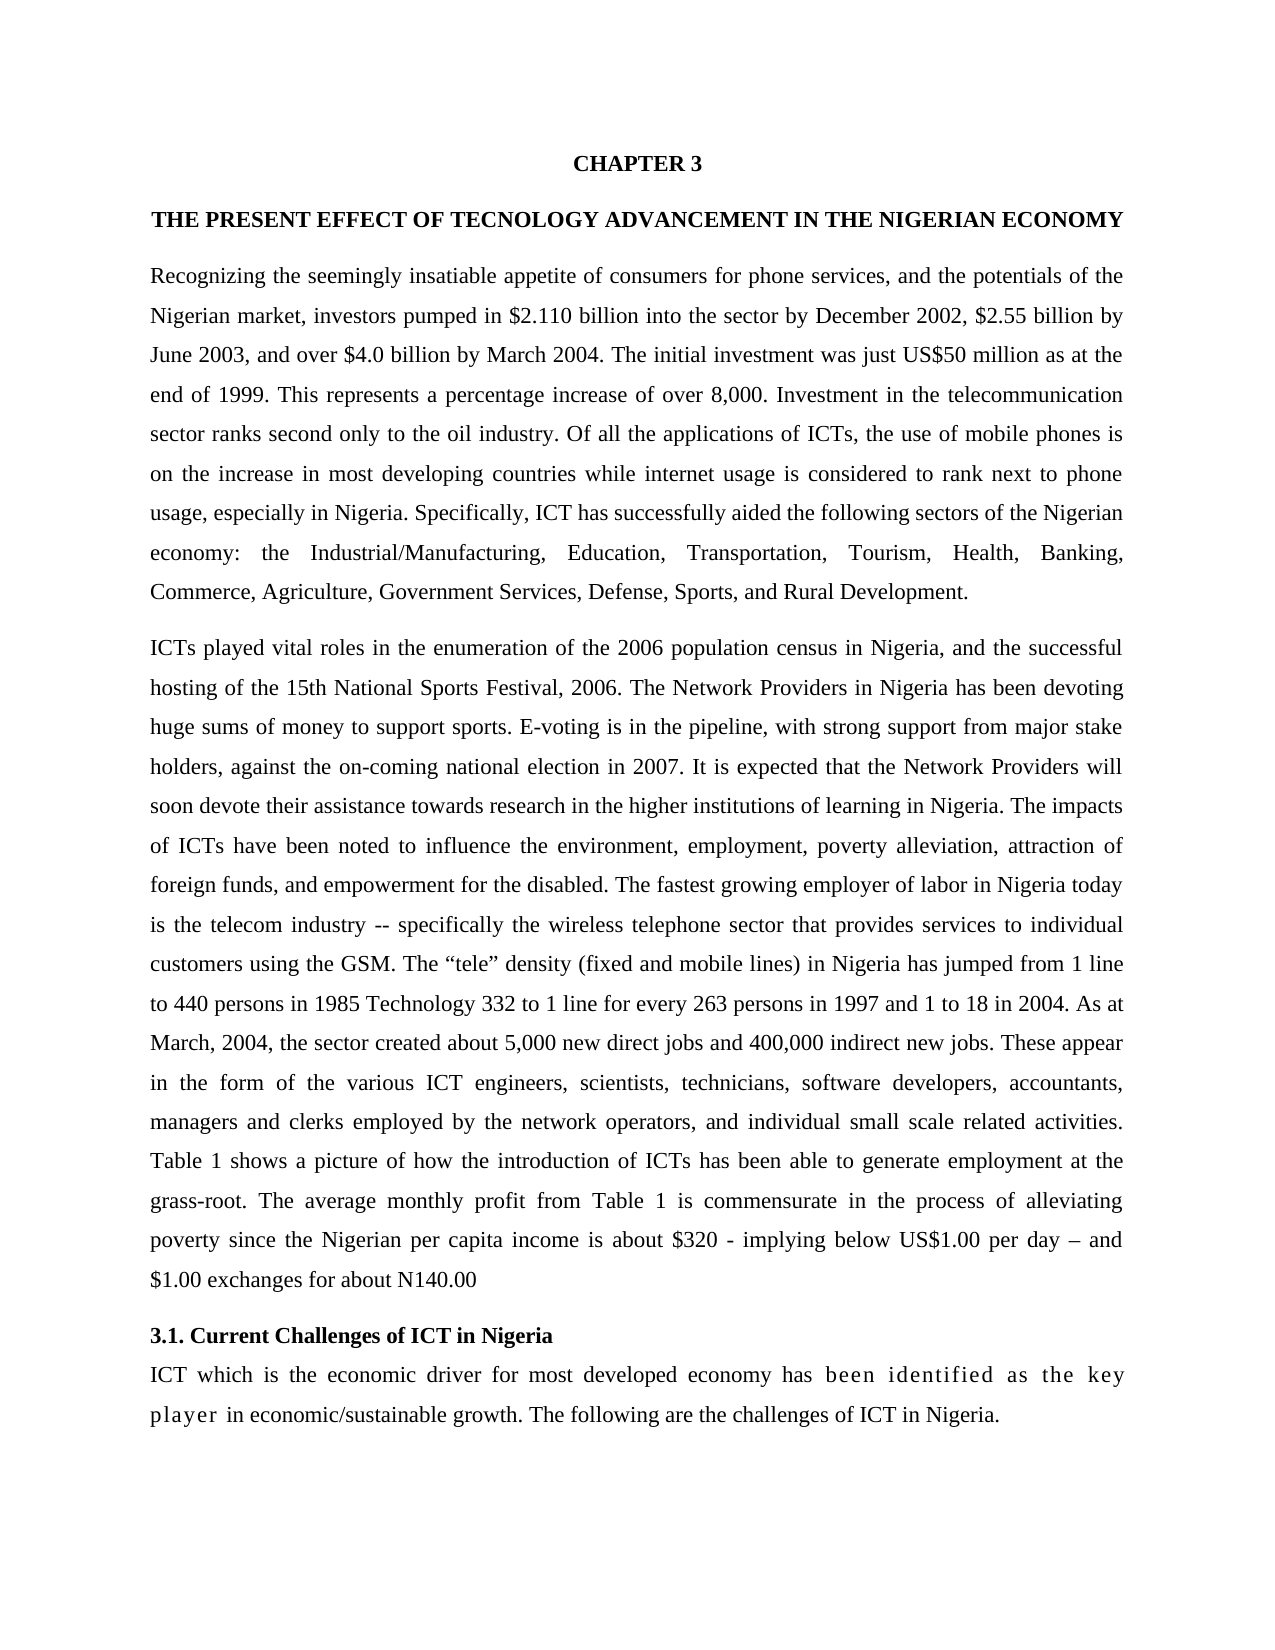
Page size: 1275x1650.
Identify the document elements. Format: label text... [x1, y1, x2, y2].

text 3.1. Current Challenges of ICT in Nigeria [150, 1322, 1125, 1348]
text ICTs played vital roles in the enumeration of the 2006 population census in Nigeria, and the successful hosting of the 15th National Sports Festival, 2006. The Network Providers in Nigeria has been devoting huge sums of money to support sports. E-voting is in the pipeline, with strong support from major stake holders, against the on-coming national election in 2007. It is expected that the Network Providers will soon devote their assistance towards research in the higher institutions of learning in Nigeria. The impacts of ICTs have been noted to influence the environment, employment, poverty alleviation, attraction of foreign funds, and empowerment for the disabled. The fastest growing employer of labor in Nigeria today is the telecom industry -- specifically the wireless telephone sector that provides services to individual customers using the GSM. The “tele” density (fixed and mobile lines) in Nigeria has jumped from 1 line to 440 persons in 1985 Technology 332 to 1 line for every 263 persons in 1997 and 1 to 18 in 2004. As at March, 2004, the sector created about 5,000 new direct jobs and 400,000 indirect new jobs. These appear in the form of the various ICT engineers, scientists, technicians, software developers, accountants, managers and clerks employed by the network operators, and individual small scale related activities. Table 1 shows a picture of how the introduction of ICTs has been able to generate employment at the grass-root. The average monthly profit from Table 1 is commensurate in the process of alleviating poverty since the Nigerian per capita income is about $320 - implying below US$1.00 per day – and $1.00 exchanges for about N140.00 [150, 634, 1125, 1292]
text THE PRESENT EFFECT OF TECNOLOGY ADVANCEMENT IN THE NIGERIAN ECONOMY [150, 206, 1125, 232]
text CHAPTER 3 [150, 150, 1125, 176]
text Recognizing the seemingly insatiable appetite of consumers for phone services, and the potentials of the Nigerian market, investors pumped in $2.110 billion into the sector by December 2002, $2.55 billion by June 2003, and over $4.0 billion by March 2004. The initial investment was just US$50 million as at the end of 1999. This represents a percentage increase of over 8,000. Investment in the telecommunication sector ranks second only to the oil industry. Of all the applications of ICTs, the use of mobile phones is on the increase in most developing countries while internet usage is considered to rank next to phone usage, especially in Nigeria. Specifically, ICT has successfully aided the following sectors of the Nigerian economy: the Industrial/Manufacturing, Education, Transportation, Tourism, Health, Banking, Commerce, Agriculture, Government Services, Defense, Sports, and Rural Development. [150, 262, 1125, 604]
text ICT which is the economic driver for most developed economy has been identified as the key player in economic/sustainable growth. The following are the challenges of ICT in Nigeria. [150, 1362, 1125, 1427]
